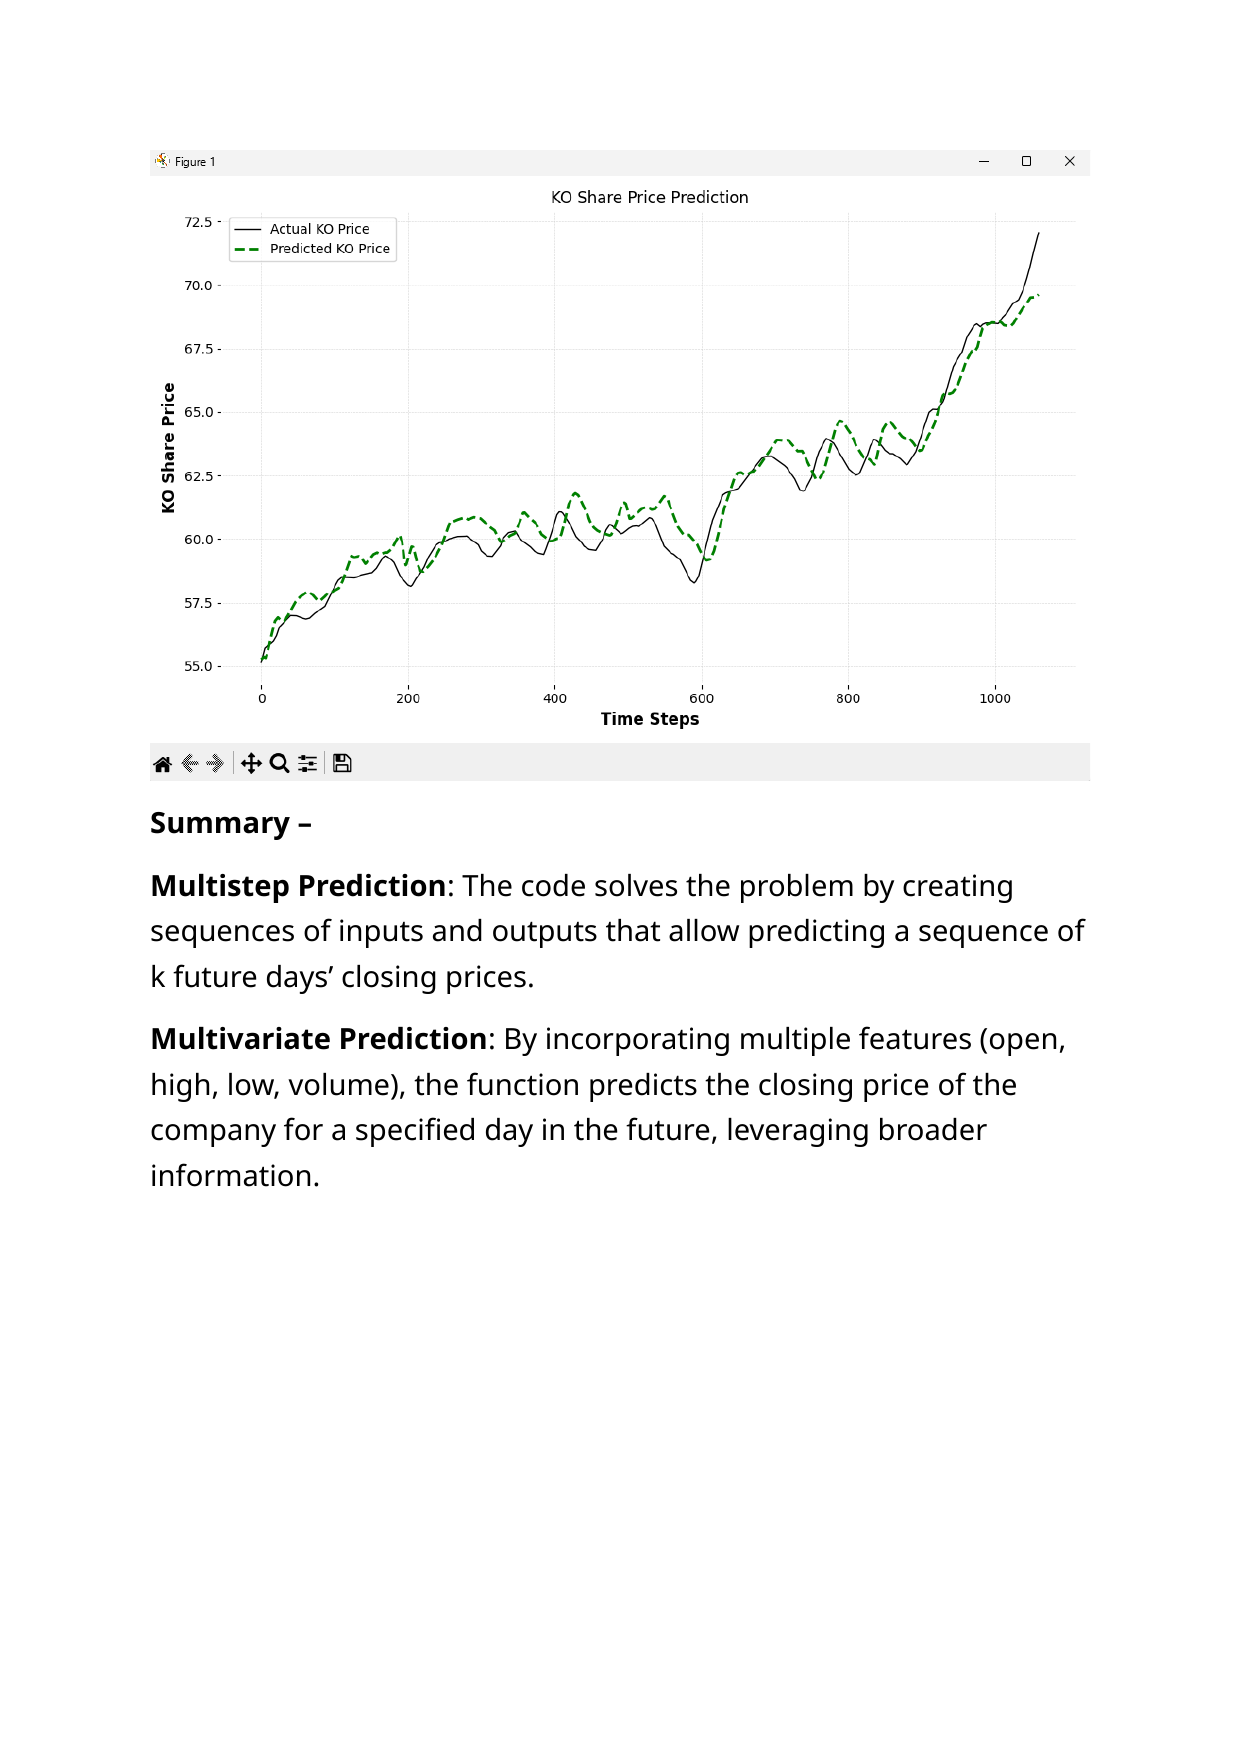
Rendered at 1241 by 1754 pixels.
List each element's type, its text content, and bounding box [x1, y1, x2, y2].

picture [150, 150, 1091, 781]
text Multistep Prediction: The code solves the problem by creating sequences of inputs and outputs that allow predicting a sequence of k future days’ closing prices. [150, 865, 1090, 996]
text Multivariate Prediction: By incorporating multiple features (open, high, low, volume), the function predicts the closing price of the company for a specified day in the future, leveraging broader information. [150, 1018, 1090, 1195]
text Summary – [150, 803, 1090, 842]
